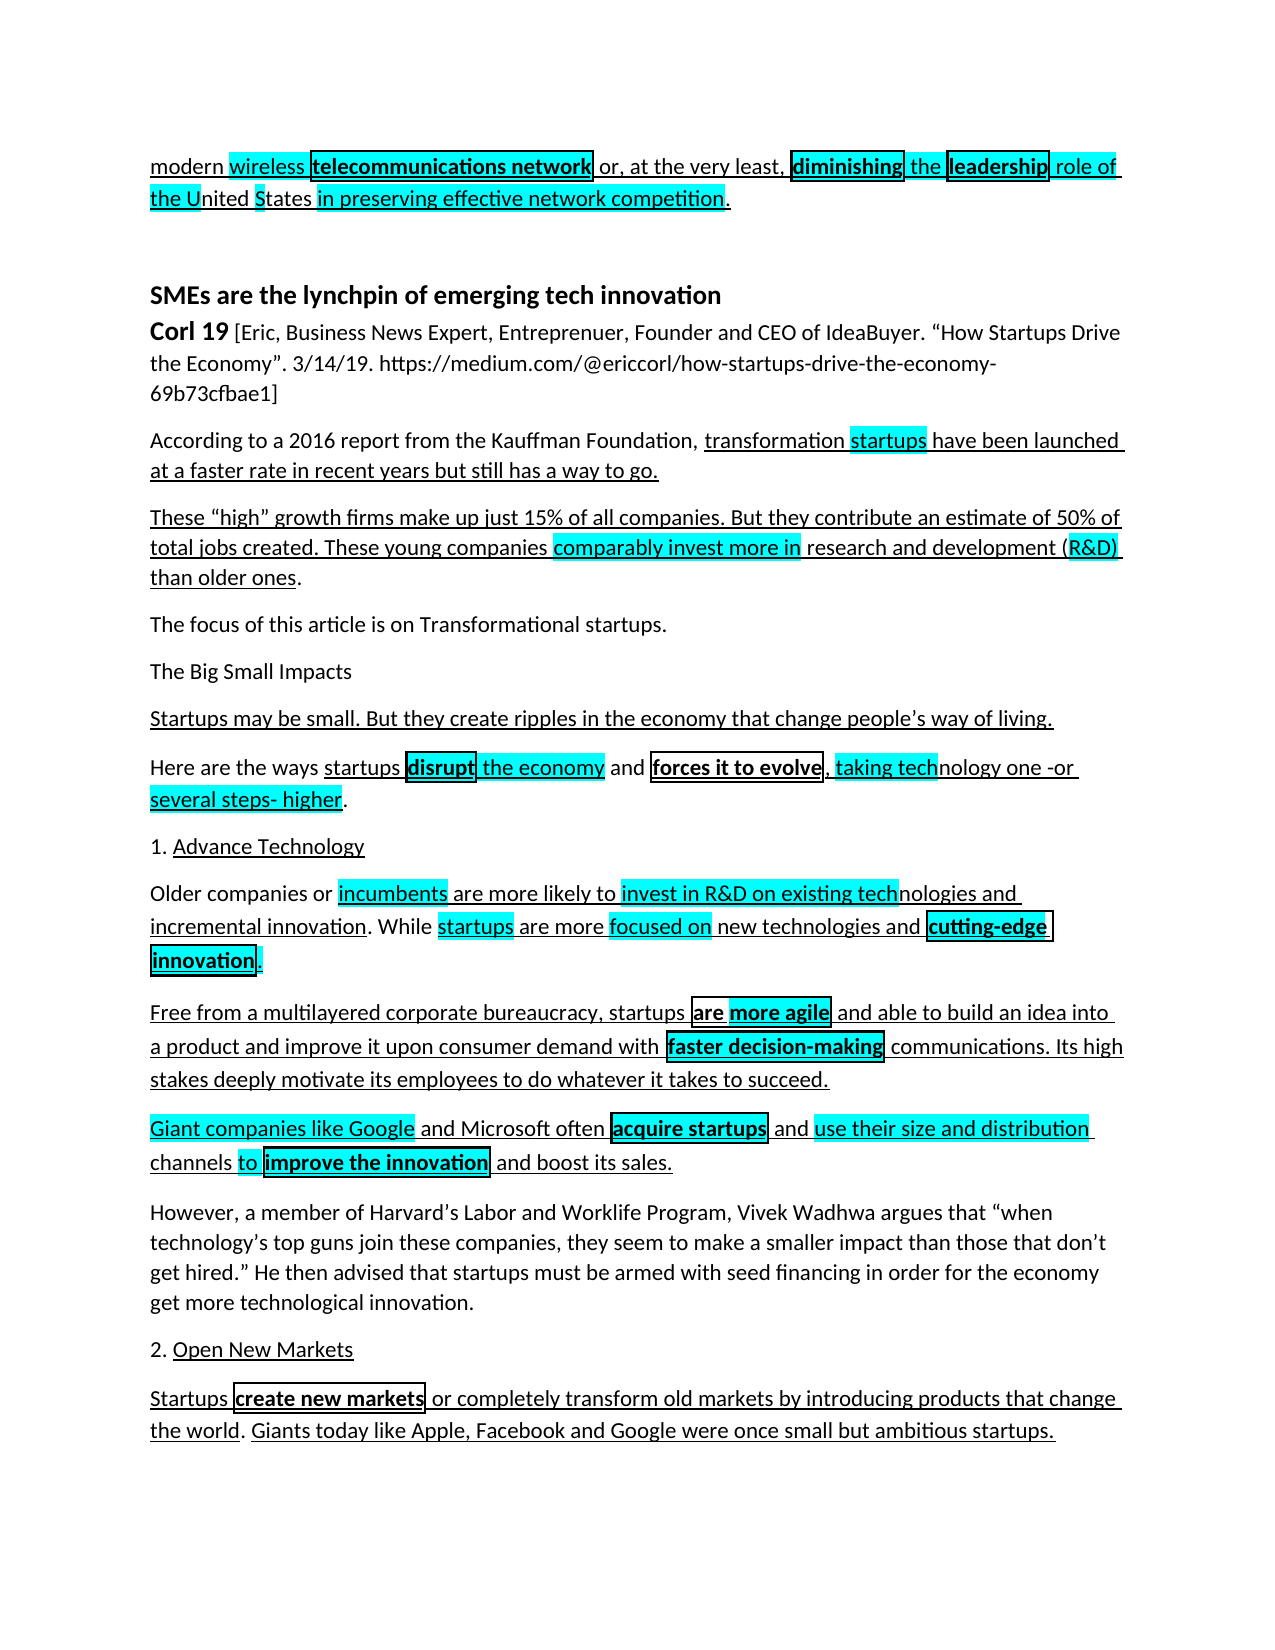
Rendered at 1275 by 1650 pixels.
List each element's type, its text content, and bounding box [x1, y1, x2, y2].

text Giant companies like Google and Microsoft often acquire startups and use their size and distribution channels to improve the innovation and boost its sales. [150, 1112, 1125, 1178]
text Startups create new markets or completely transform old markets by introducing products that change the world. Giants today like Apple, Facebook and Google were once small but ambitious startups. [150, 1382, 1125, 1444]
text Startups may be small. But they create ripples in the economy that change people’s way of living. [150, 704, 1125, 732]
text Here are the ways startups disrupt the economy and forces it to evolve, taking technology one -or several steps- higher. [150, 751, 1125, 813]
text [150, 150, 1125, 212]
text According to a 2016 report from the Kauffman Foundation, transformation startups have been launched at a faster rate in recent years but still has a way to go. [150, 426, 1125, 484]
text 2. Open New Markets [150, 1335, 1125, 1363]
text Free from a multilayered corporate bureaucracy, startups are more agile and able to build an idea into a product and improve it upon consumer demand with faster decision-making communications. Its high stakes deeply motivate its employees to do whatever it takes to succeed. [150, 996, 1125, 1093]
text Older companies or incumbents are more likely to invest in R&D on existing technologies and incremental innovation. While startups are more focused on new technologies and cutting-edge innovation. [150, 879, 1125, 977]
text These “high” growth firms make up just 15% of all companies. But they contribute an estimate of 50% of total jobs created. These young companies comparably invest more in research and development (R&D) than older ones. [150, 503, 1125, 592]
text Corl 19 [Eric, Business News Expert, Entreprenuer, Founder and CEO of IdeaBuyer. “How Startups Drive the Economy”. 3/14/19. https://medium.com/@ericcorl/how-startups-drive-the-economy-69b73cfbae1] [150, 314, 1125, 407]
text 1. Advance Technology [150, 832, 1125, 860]
text The Big Small Impacts [150, 657, 1125, 685]
text The focus of this article is on Transformational startups. [150, 610, 1125, 638]
subtitle SMEs are the lynchpin of emerging tech innovation [150, 278, 1125, 311]
text However, a member of Harvard’s Labor and Worklife Program, Vivek Wadhwa argues that “when technology’s top guns join these companies, they seem to make a smaller impact than those that don’t get hired.” He then advised that startups must be armed with seed financing in order for the economy get more technological innovation. [150, 1198, 1125, 1316]
